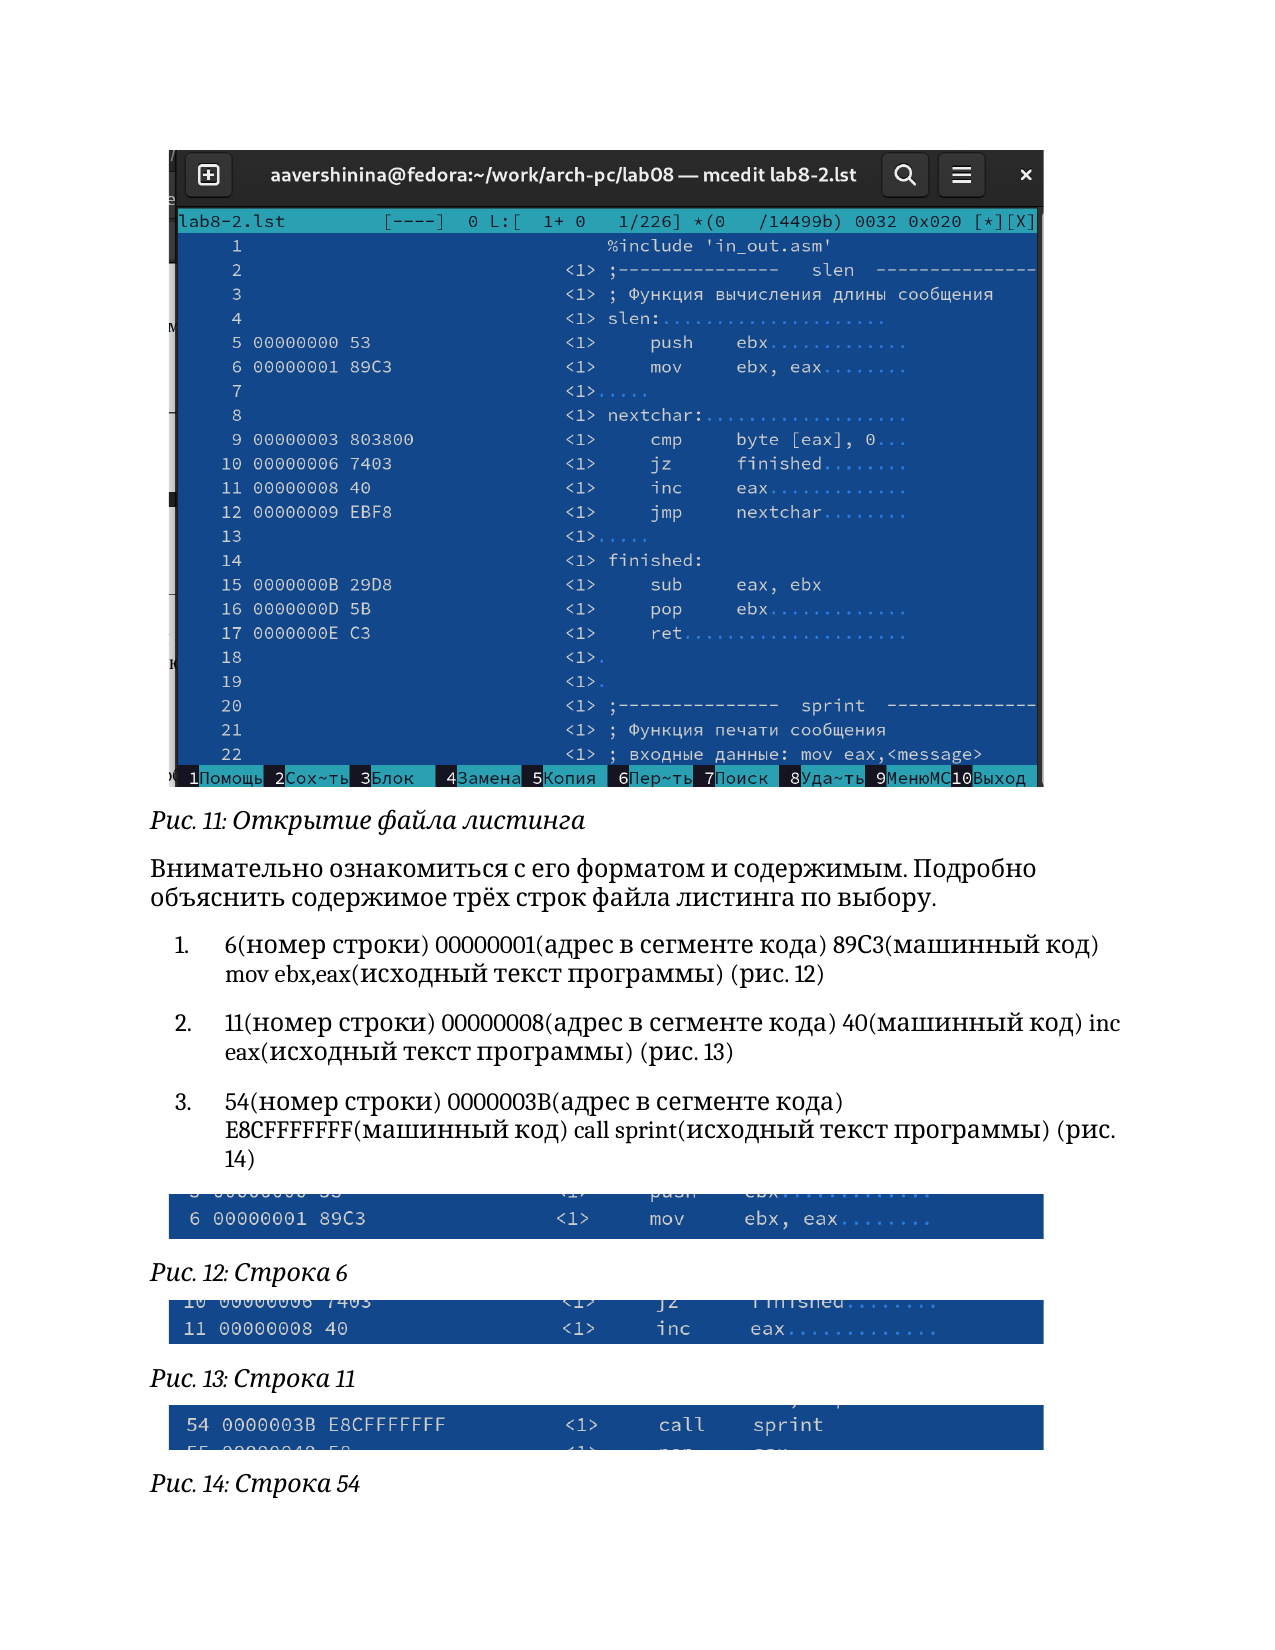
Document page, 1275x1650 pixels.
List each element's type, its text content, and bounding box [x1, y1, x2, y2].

picture [168, 150, 1044, 787]
text Внимательно ознакомиться с его форматом и содержимым. Подробно объяснить содержимое трёх строк файла листинга по выбору. [150, 855, 1125, 912]
text Рис. 13: Строка 11 [150, 1364, 1125, 1393]
text Рис. 14: Строка 54 [150, 1470, 1125, 1499]
list 6(номер строки) 00000001(адрес в сегменте кода) 89С3(машинный код) mov ebx,eax(исходный текст программы) (рис. 12) [175, 931, 1125, 988]
picture [168, 1194, 1044, 1239]
text Рис. 12: Строка 6 [150, 1259, 1125, 1288]
text Рис. 11: Открытие файла листинга [150, 807, 1125, 836]
picture [168, 1300, 1044, 1344]
list 54(номер строки) 0000003B(адрес в сегменте кода) E8CFFFFFFF(машинный код) call sprint(исходный текст программы) (рис. 14) [175, 1088, 1125, 1174]
picture [168, 1405, 1044, 1450]
list 11(номер строки) 00000008(адрес в сегменте кода) 40(машинный код) inc eax(исходный текст программы) (рис. 13) [175, 1009, 1125, 1067]
